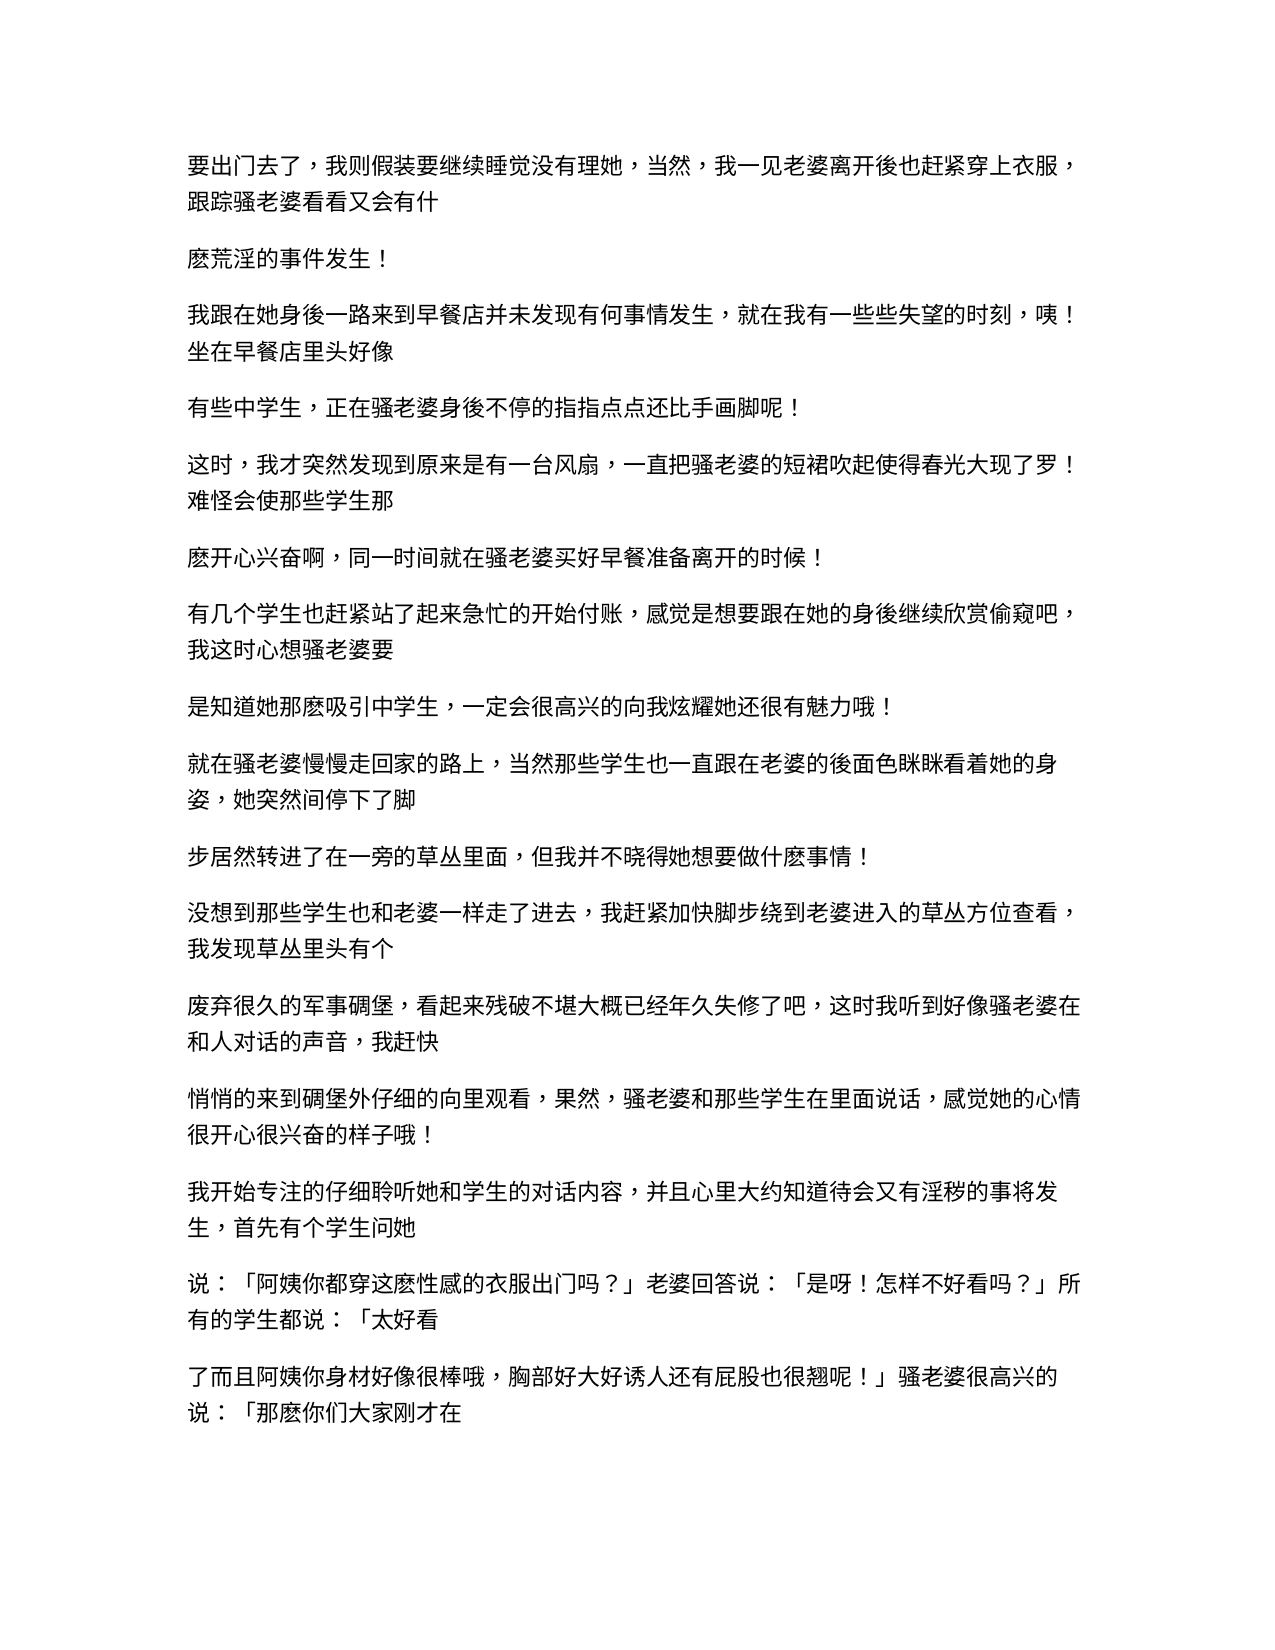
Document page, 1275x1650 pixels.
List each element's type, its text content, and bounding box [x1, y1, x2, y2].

text 这时，我才突然发现到原来是有一台风扇，一直把骚老婆的短裙吹起使得春光大现了罗！难怪会使那些学生那 [187, 449, 1087, 516]
text 有几个学生也赶紧站了起来急忙的开始付账，感觉是想要跟在她的身後继续欣赏偷窥吧，我这时心想骚老婆要 [187, 598, 1087, 666]
text 说：「阿姨你都穿这麽性感的衣服出门吗？」老婆回答说：「是呀！怎样不好看吗？」所有的学生都说：「太好看 [187, 1268, 1087, 1335]
text 废弃很久的军事碉堡，看起来残破不堪大概已经年久失修了吧，这时我听到好像骚老婆在和人对话的声音，我赶快 [187, 990, 1087, 1057]
text 就在骚老婆慢慢走回家的路上，当然那些学生也一直跟在老婆的後面色眯眯看着她的身姿，她突然间停下了脚 [187, 748, 1087, 815]
text 步居然转进了在一旁的草丛里面，但我并不晓得她想要做什麽事情！ [187, 841, 1087, 872]
text 我开始专注的仔细聆听她和学生的对话内容，并且心里大约知道待会又有淫秽的事将发生，首先有个学生问她 [187, 1176, 1087, 1243]
text 悄悄的来到碉堡外仔细的向里观看，果然，骚老婆和那些学生在里面说话，感觉她的心情很开心很兴奋的样子哦！ [187, 1083, 1087, 1150]
text 麽荒淫的事件发生！ [187, 243, 1087, 274]
text 了而且阿姨你身材好像很棒哦，胸部好大好诱人还有屁股也很翘呢！」骚老婆很高兴的说：「那麽你们大家刚才在 [187, 1361, 1087, 1428]
text 要出门去了，我则假装要继续睡觉没有理她，当然，我一见老婆离开後也赶紧穿上衣服，跟踪骚老婆看看又会有什 [187, 150, 1087, 217]
text 有些中学生，正在骚老婆身後不停的指指点点还比手画脚呢！ [187, 392, 1087, 423]
text 没想到那些学生也和老婆一样走了进去，我赶紧加快脚步绕到老婆进入的草丛方位查看，我发现草丛里头有个 [187, 897, 1087, 964]
text 是知道她那麽吸引中学生，一定会很高兴的向我炫耀她还很有魅力哦！ [187, 691, 1087, 722]
text 我跟在她身後一路来到早餐店并未发现有何事情发生，就在我有一些些失望的时刻，咦！坐在早餐店里头好像 [187, 299, 1087, 367]
text 麽开心兴奋啊，同一时间就在骚老婆买好早餐准备离开的时候！ [187, 542, 1087, 573]
